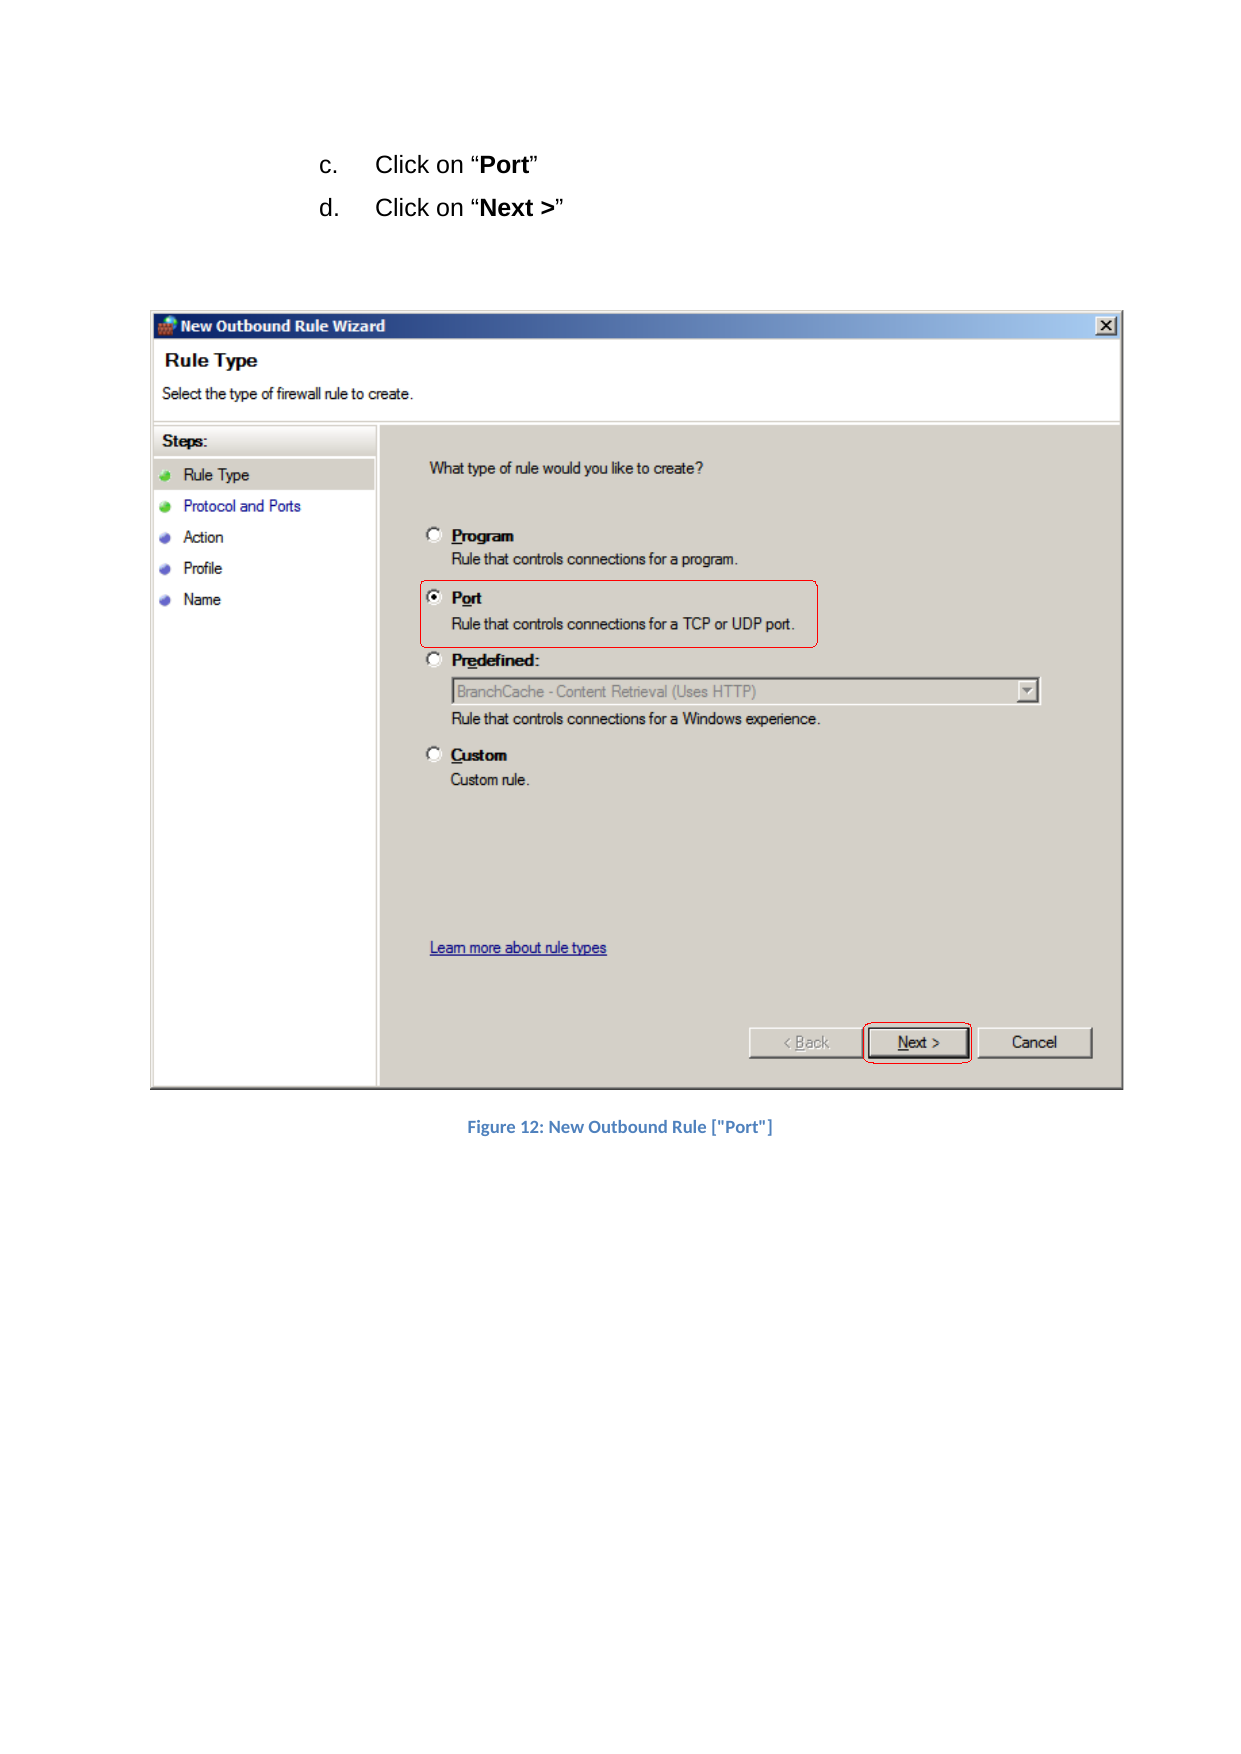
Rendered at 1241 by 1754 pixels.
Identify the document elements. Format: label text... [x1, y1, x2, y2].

list Click on “Next >” [319, 193, 1090, 222]
list Click on “Port” [319, 150, 1090, 179]
picture [150, 310, 1124, 1090]
text Figure 12: New Outbound Rule ["Port"] [150, 1115, 1090, 1138]
